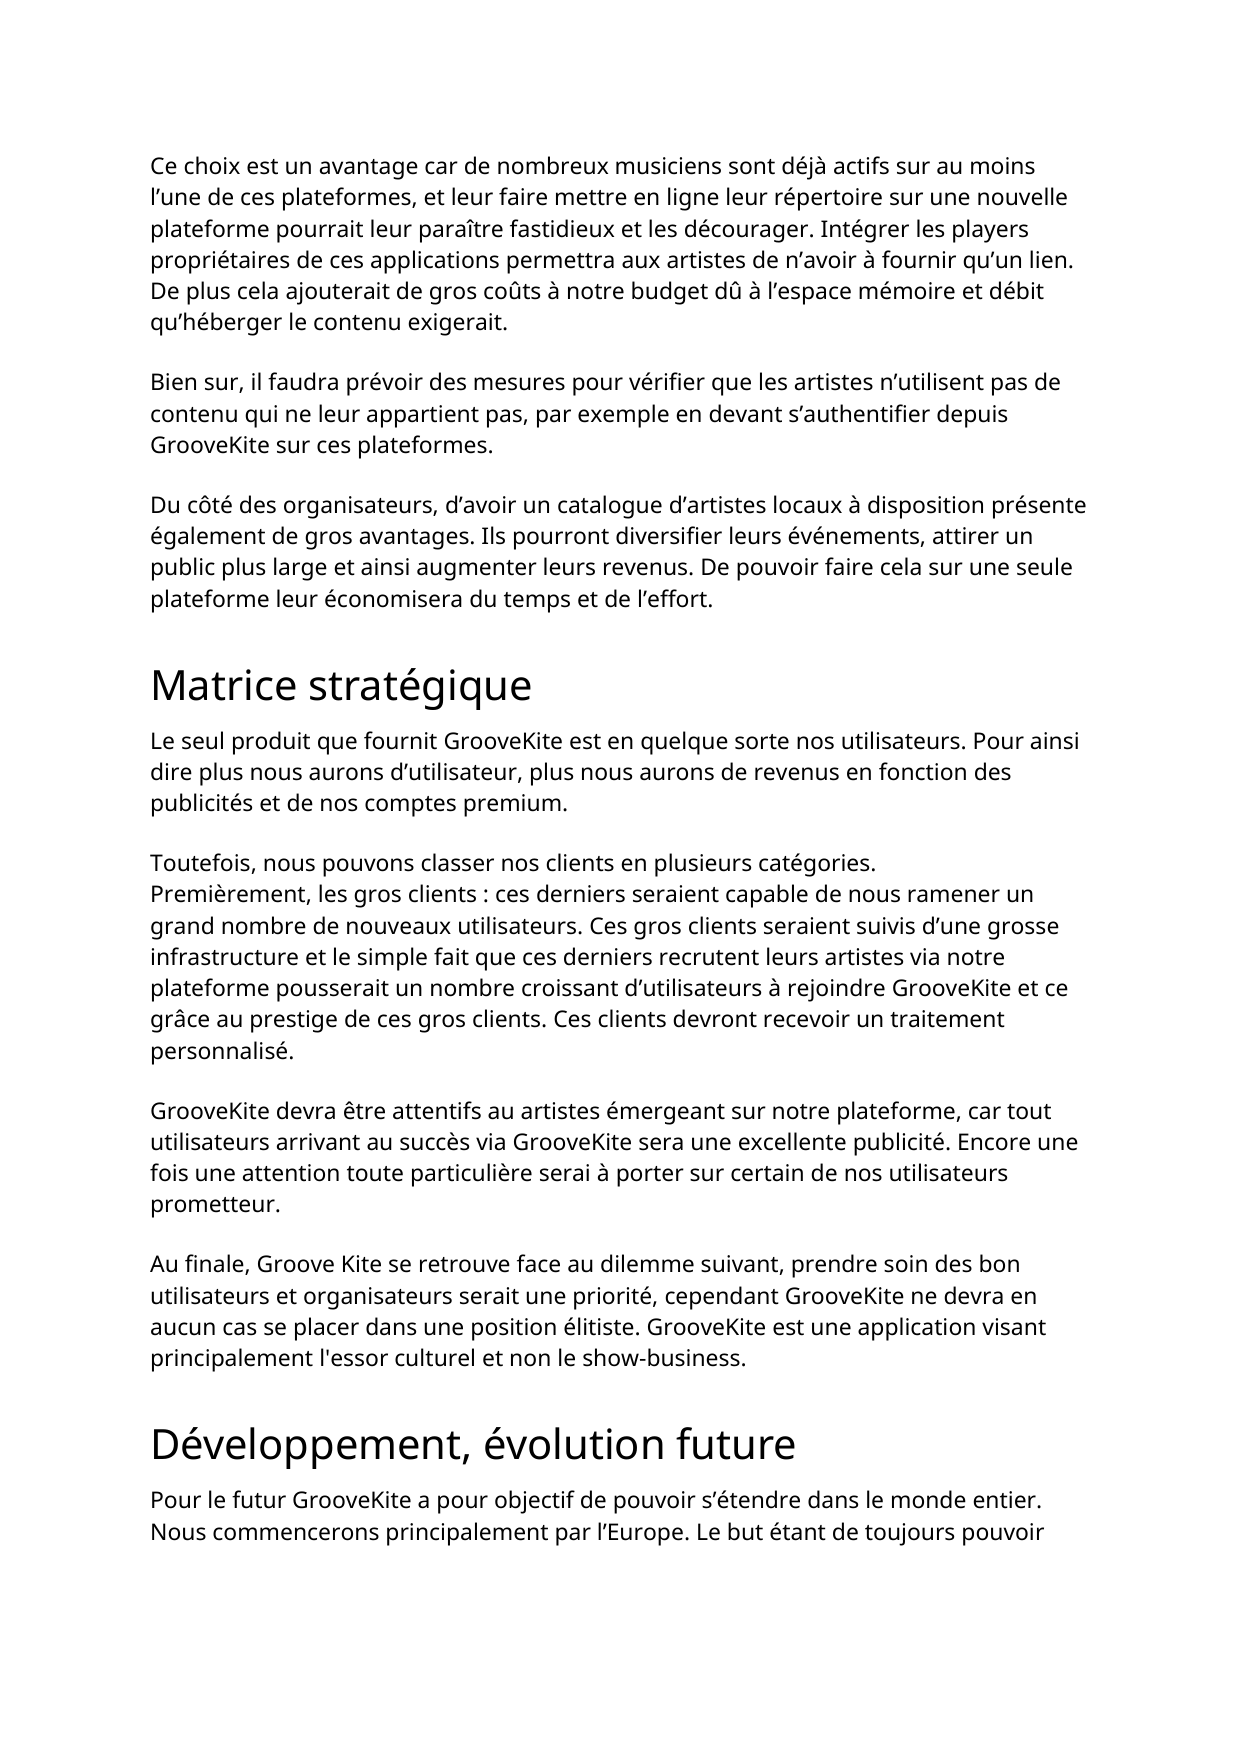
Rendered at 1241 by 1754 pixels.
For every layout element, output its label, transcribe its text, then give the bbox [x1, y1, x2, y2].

text Développement, évolution future [150, 1415, 1090, 1472]
text GrooveKite devra être attentifs au artistes émergeant sur notre plateforme, car tout utilisateurs arrivant au succès via GrooveKite sera une excellente publicité. Encore une fois une attention toute particulière serai à porter sur certain de nos utilisateurs prometteur. [150, 1095, 1090, 1220]
text Bien sur, il faudra prévoir des mesures pour vérifier que les artistes n’utilisent pas de contenu qui ne leur appartient pas, par exemple en devant s’authentifier depuis GrooveKite sur ces plateformes. [150, 366, 1090, 460]
text Premièrement, les gros clients : ces derniers seraient capable de nous ramener un grand nombre de nouveaux utilisateurs. Ces gros clients seraient suivis d’une grosse infrastructure et le simple fait que ces derniers recrutent leurs artistes via notre plateforme pousserait un nombre croissant d’utilisateurs à rejoindre GrooveKite et ce grâce au prestige de ces gros clients. Ces clients devront recevoir un traitement personnalisé. [150, 878, 1090, 1066]
text Ce choix est un avantage car de nombreux musiciens sont déjà actifs sur au moins l’une de ces plateformes, et leur faire mettre en ligne leur répertoire sur une nouvelle plateforme pourrait leur paraître fastidieux et les décourager. Intégrer les players propriétaires de ces applications permettra aux artistes de n’avoir à fournir qu’un lien. [150, 150, 1090, 275]
text Matrice stratégique [150, 655, 1090, 712]
text Toutefois, nous pouvons classer nos clients en plusieurs catégories. [150, 847, 1090, 878]
text Du côté des organisateurs, d’avoir un catalogue d’artistes locaux à disposition présente également de gros avantages. Ils pourront diversifier leurs événements, attirer un public plus large et ainsi augmenter leurs revenus. De pouvoir faire cela sur une seule plateforme leur économisera du temps et de l’effort. [150, 489, 1090, 614]
text De plus cela ajouterait de gros coûts à notre budget dû à l’espace mémoire et débit qu’héberger le contenu exigerait. [150, 275, 1090, 337]
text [150, 1484, 1090, 1547]
text Le seul produit que fournit GrooveKite est en quelque sorte nos utilisateurs. Pour ainsi dire plus nous aurons d’utilisateur, plus nous aurons de revenus en fonction des publicités et de nos comptes premium. [150, 725, 1090, 818]
text Au finale, Groove Kite se retrouve face au dilemme suivant, prendre soin des bon utilisateurs et organisateurs serait une priorité, cependant GrooveKite ne devra en aucun cas se placer dans une position élitiste. GrooveKite est une application visant principalement l'essor culturel et non le show-business. [150, 1248, 1090, 1373]
